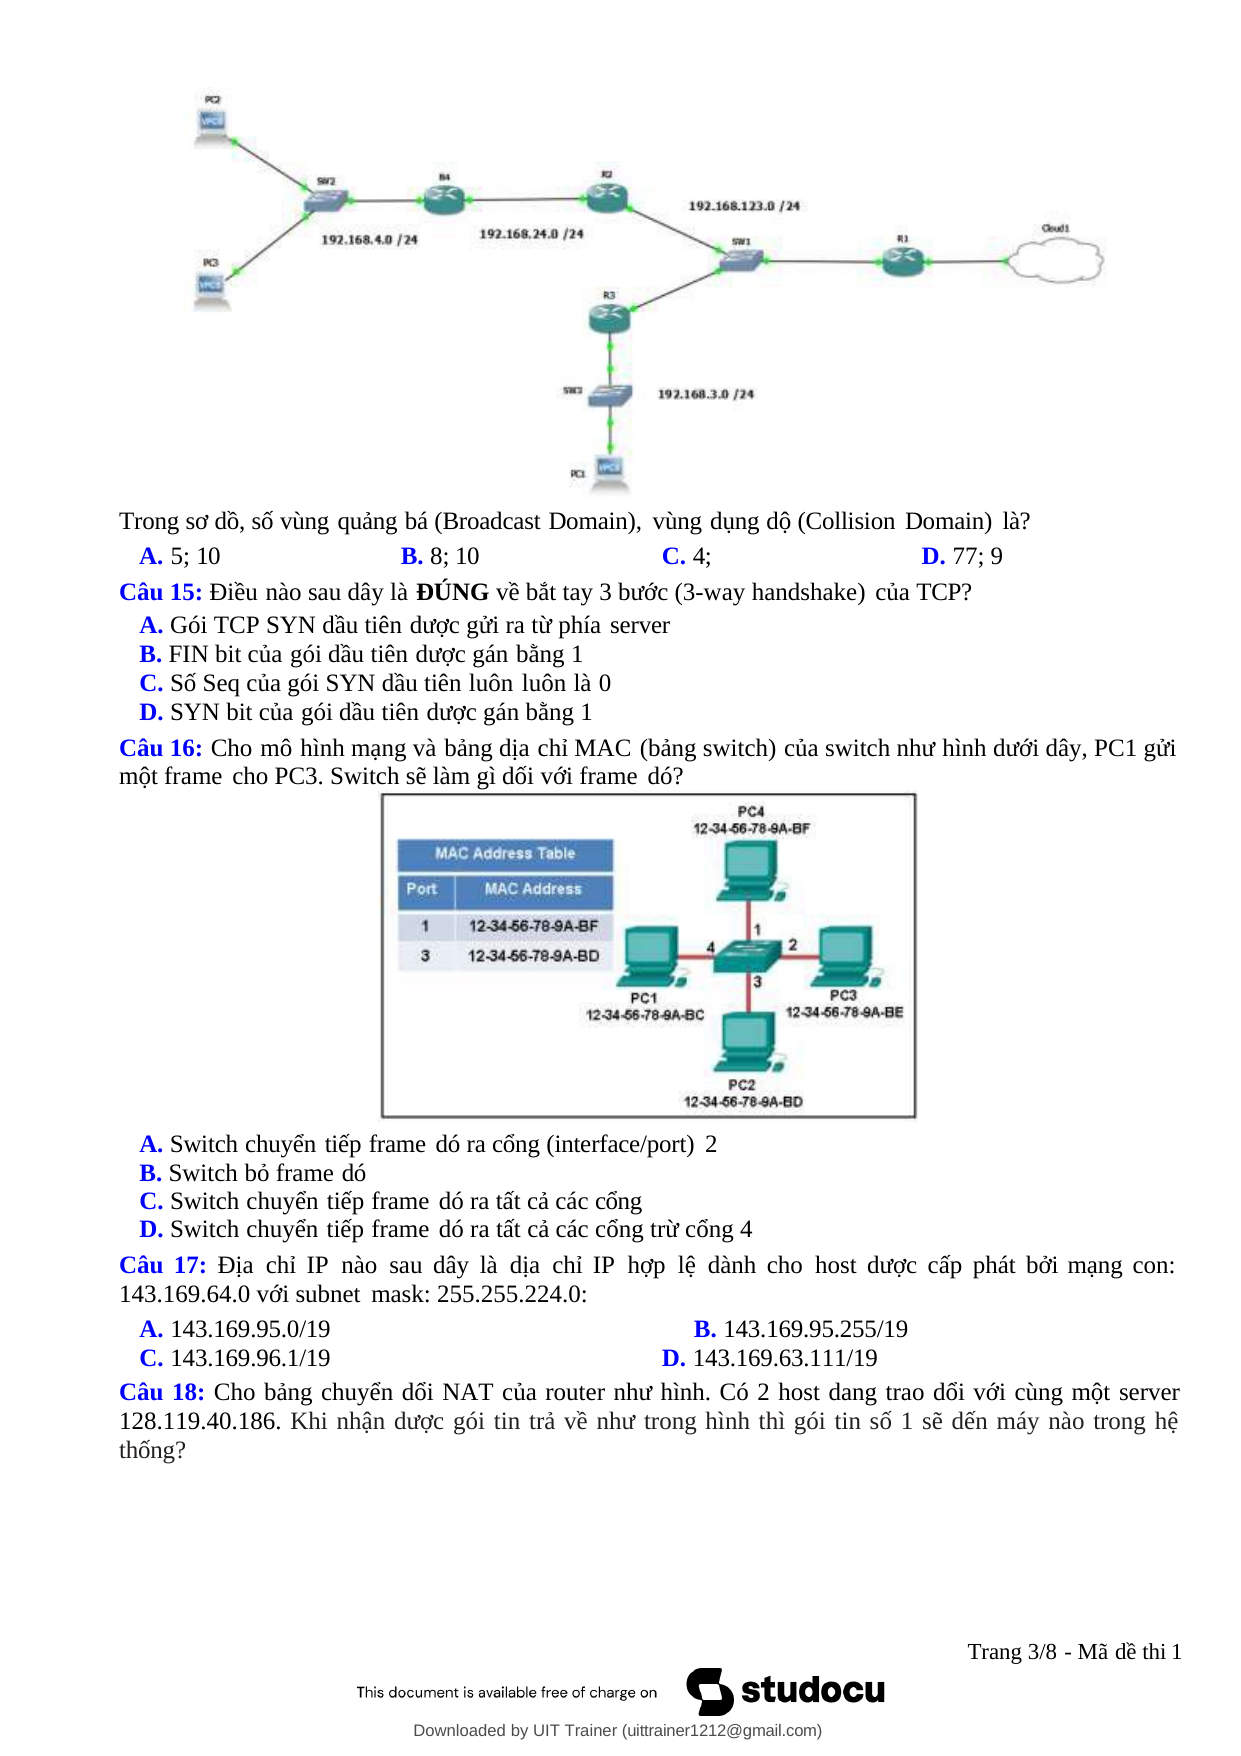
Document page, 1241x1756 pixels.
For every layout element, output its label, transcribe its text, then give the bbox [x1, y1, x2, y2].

text A. Switch chuyển tiếp frame dó ra cổng (interface/port) 2 [139, 1129, 1207, 1157]
text A. 143.169.95.0/19 B. 143.169.95.255/19 [119, 1315, 1207, 1343]
picture [307, 1662, 933, 1722]
text C. 143.169.96.1/19 D. 143.169.63.111/19 [139, 1343, 1207, 1372]
text A. Gói TCP SYN dầu tiên dược gửi ra từ phía server [139, 611, 1207, 639]
text C. Switch chuyển tiếp frame dó ra tất cả các cổng [139, 1187, 1207, 1215]
text D. Switch chuyển tiếp frame dó ra tất cả các cổng trừ cổng 4 [139, 1215, 1207, 1243]
text Câu 17: Địa chỉ IP nào sau dây là dịa chỉ IP hợp lệ dành cho host dược cấp phát bởi mạng con: 143.169.64.0 với subnet mask: 255.255.224.0: [119, 1251, 1207, 1307]
text B. FIN bit của gói dầu tiên dược gán bằng 1 [139, 639, 1207, 668]
text D. SYN bit của gói dầu tiên dược gán bằng 1 [139, 697, 1207, 726]
text Trang 3/8 - Mã dề thi 1 [94, 1638, 1183, 1664]
text Câu 18: Cho bảng chuyển dổi NAT của router như hình. Có 2 host dang trao dổi với cùng một server 128.119.40.186. Khi nhận dược gói tin trả về như trong hình thì gói tin số 1 sẽ dến máy nào trong hệ thống? [119, 1377, 1181, 1464]
text C. Số Seq của gói SYN dầu tiên luôn luôn là 0 [139, 669, 1207, 697]
text Trong sơ dồ, số vùng quảng bá (Broadcast Domain), vùng dụng dộ (Collision Domain) là? [119, 506, 1207, 535]
text Câu 15: Điều nào sau dây là ĐÚNG về bắt tay 3 bước (3-way handshake) của TCP? [119, 577, 1207, 605]
picture [378, 790, 922, 1122]
text B. 8; 10 C. 4; D. 77; 9 [401, 541, 1207, 569]
picture [182, 87, 1108, 500]
text B. Switch bỏ frame dó [139, 1158, 1207, 1187]
text Câu 16: Cho mô hình mạng và bảng dịa chỉ MAC (bảng switch) của switch như hình dưới dây, PC1 gửi một frame cho PC3. Switch sẽ làm gì dối với frame dó? [119, 733, 1207, 790]
